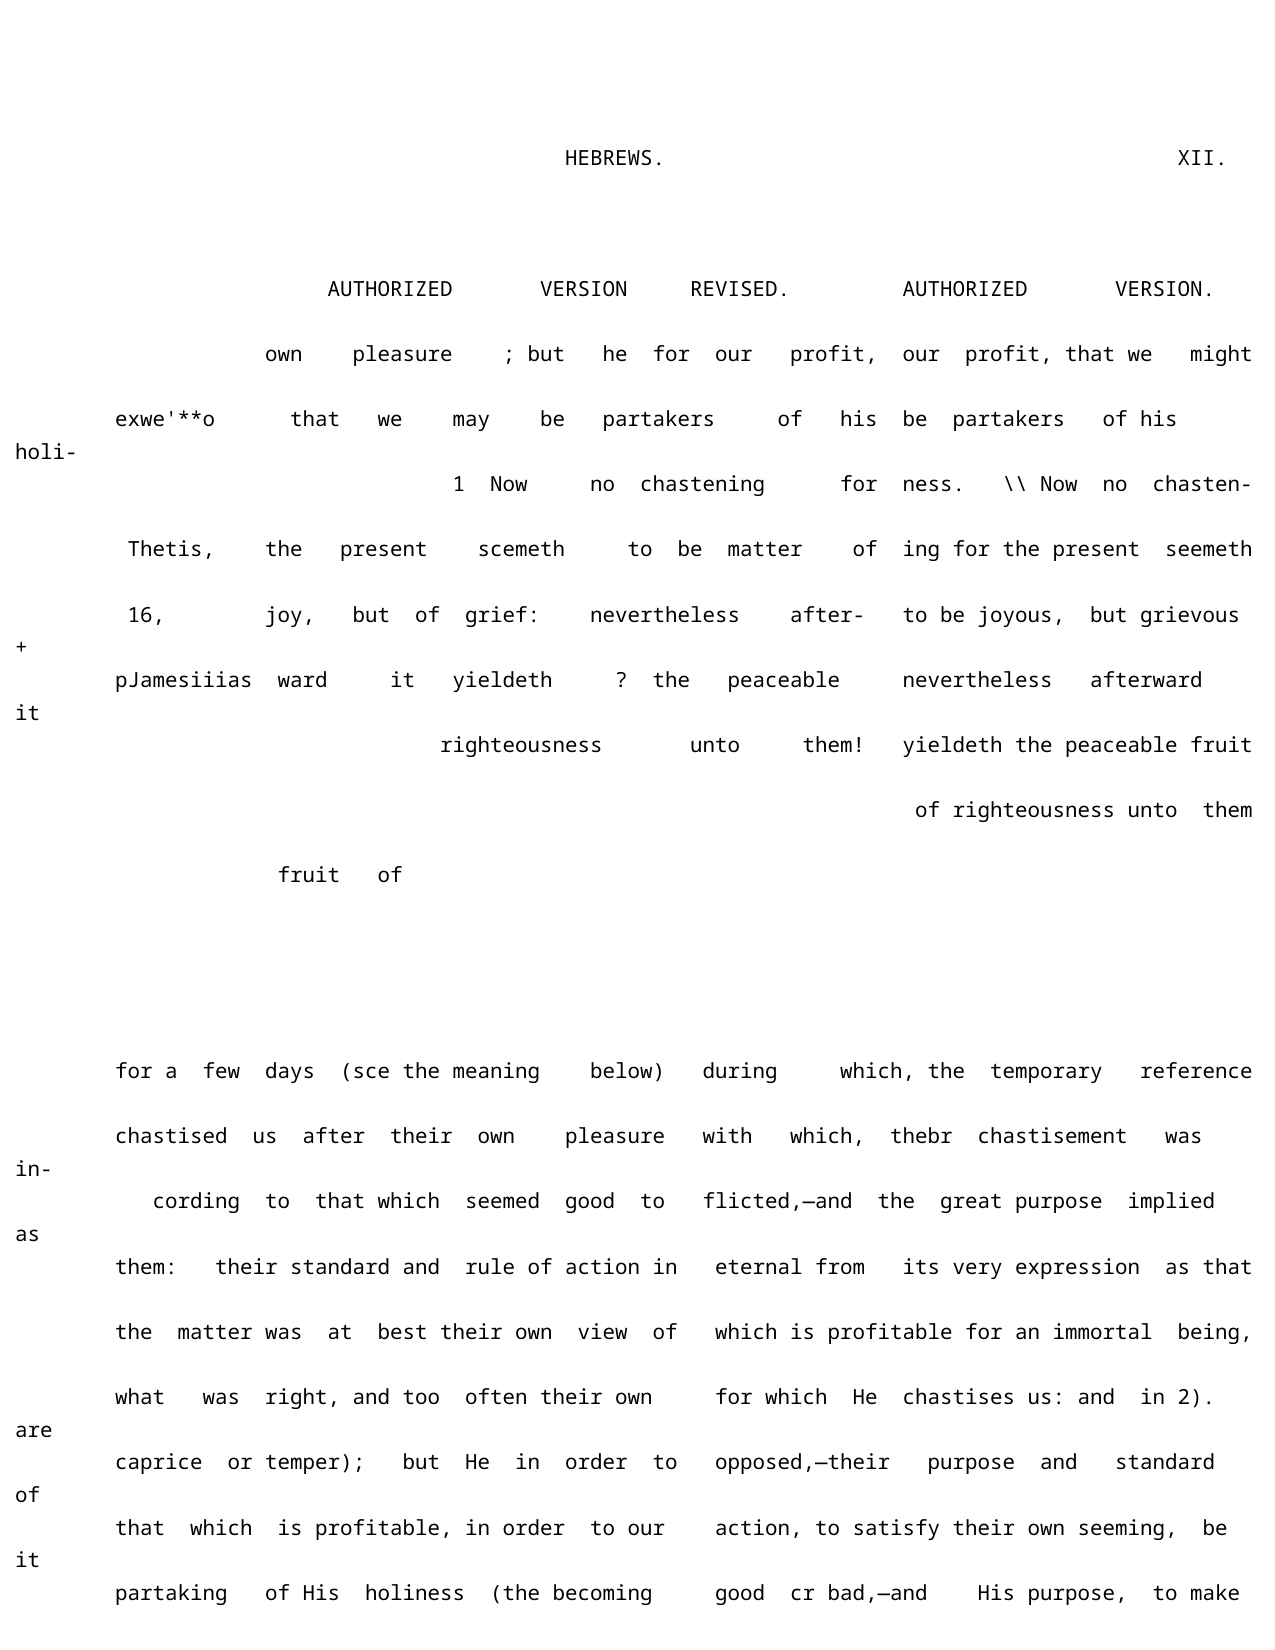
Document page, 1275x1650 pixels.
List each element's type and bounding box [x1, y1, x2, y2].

text [15, 15, 1260, 1606]
